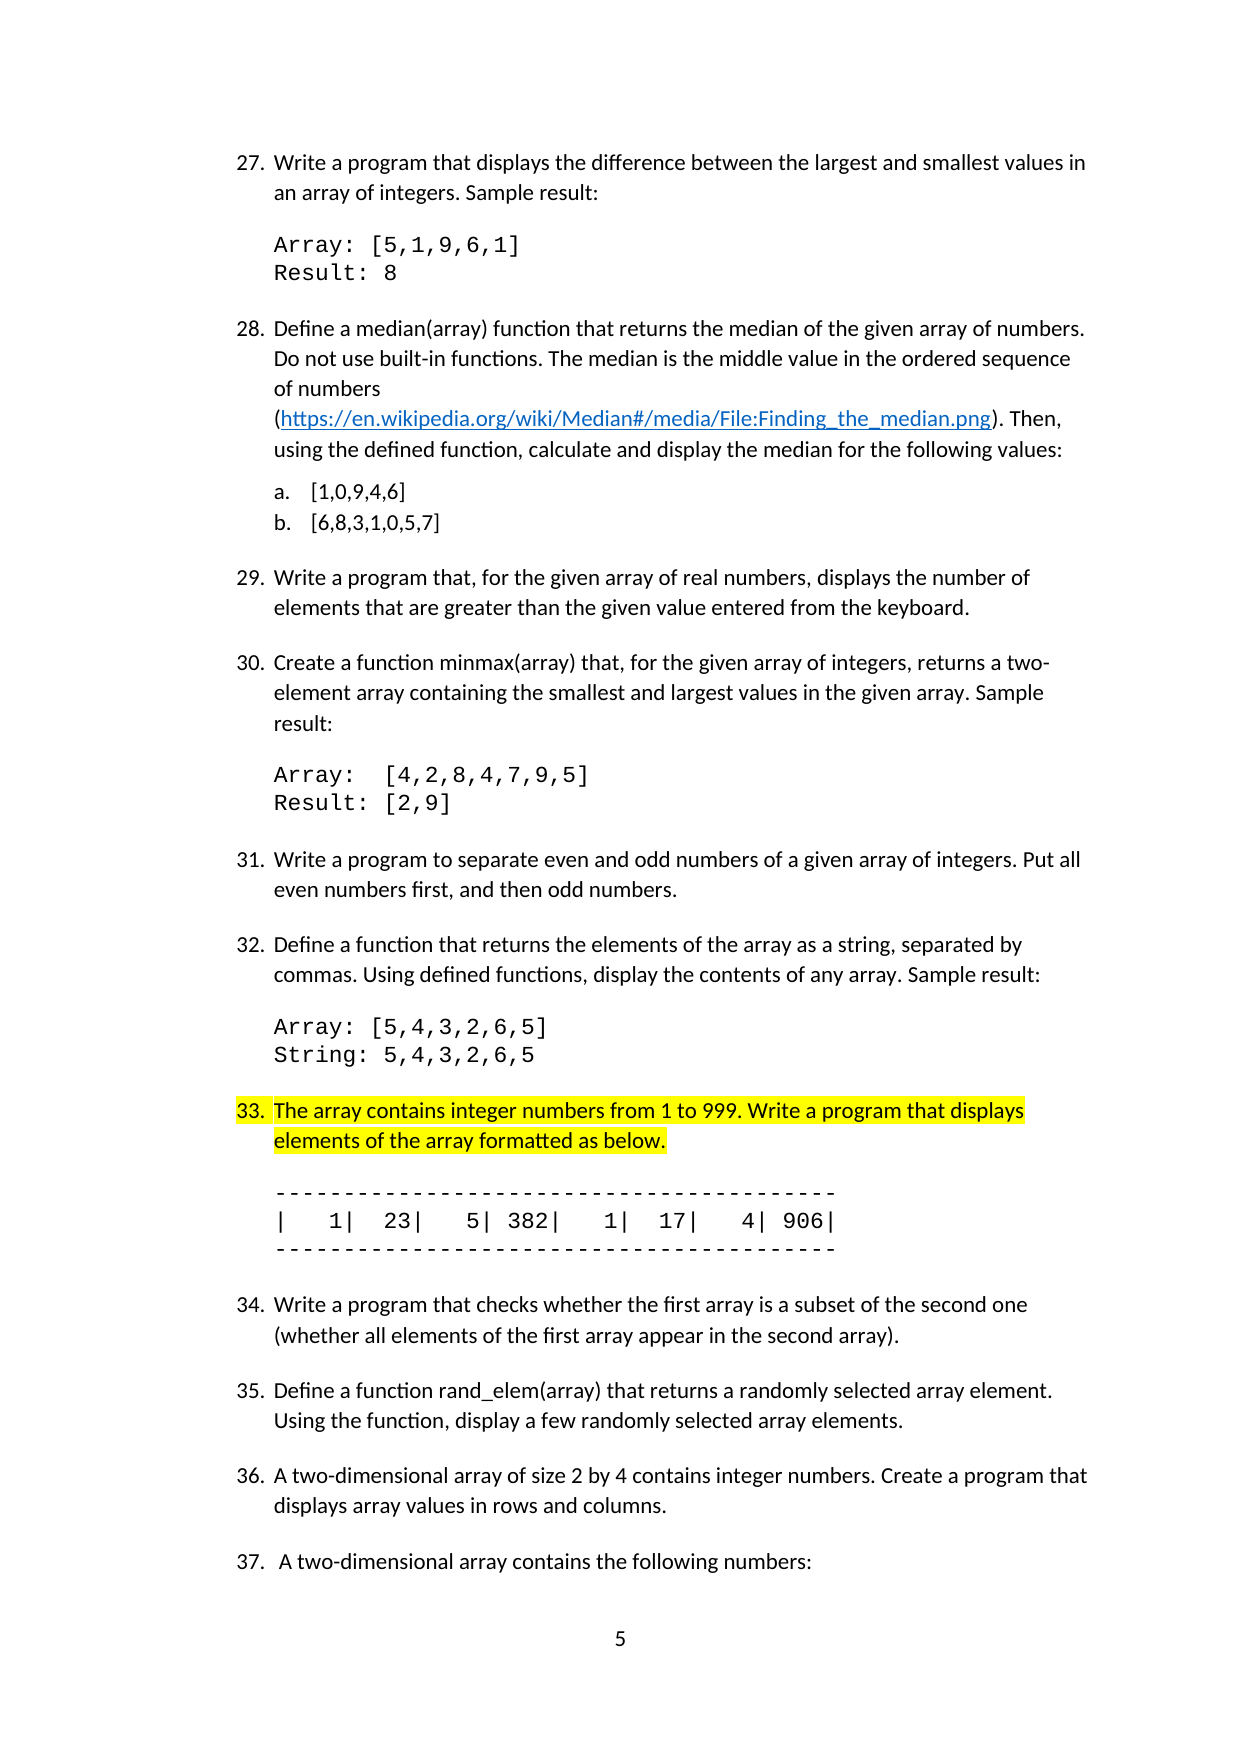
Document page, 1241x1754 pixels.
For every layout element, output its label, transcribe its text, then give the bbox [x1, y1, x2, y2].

text Define a function rand_elem(array) that returns a randomly selected array element. Using the function, display a few randomly selected array elements. [236, 1376, 1093, 1434]
list ----------------------------------------- | 1| 23| 5| 382| 1| 17| 4| 906| ----------------------------------------- [273, 1182, 1093, 1263]
list Array: [5,1,9,6,1] Result: 8 [273, 233, 1093, 287]
text [6,8,3,1,0,5,7] [273, 508, 1093, 536]
text Write a program that displays the difference between the largest and smallest values in an array of integers. Sample result: [236, 148, 1093, 206]
list Array: [5,4,3,2,6,5] String: 5,4,3,2,6,5 [273, 1016, 1093, 1069]
text A two-dimensional array contains the following numbers: [236, 1547, 1093, 1575]
list Array: [4,2,8,4,7,9,5] Result: [2,9] [273, 764, 1093, 818]
text Define a median(array) function that returns the median of the given array of numbers. Do not use built-in functions. The median is the middle value in the ordered sequence of numbers (https://en.wikipedia.org/wiki/Median#/media/File:Finding_the_median.png). Then, using the defined function, calculate and display the median for the following values: [236, 314, 1093, 463]
text A two-dimensional array of size 2 by 4 contains integer numbers. Create a program that displays array values in rows and columns. [236, 1461, 1093, 1519]
text [1,0,9,4,6] [273, 477, 1093, 505]
text Write a program that, for the given array of real numbers, displays the number of elements that are greater than the given value entered from the keyboard. [236, 563, 1093, 621]
text Write a program to separate even and odd numbers of a given array of integers. Put all even numbers first, and then odd numbers. [236, 845, 1093, 903]
text Write a program that checks whether the first array is a subset of the second one (whether all elements of the first array appear in the second array). [236, 1291, 1093, 1349]
text Define a function that returns the elements of the array as a string, separated by commas. Using defined functions, display the contents of any array. Sample result: [236, 930, 1093, 988]
text The array contains integer numbers from 1 to 999. Write a program that displays elements of the array formatted as below. [236, 1096, 1093, 1154]
text Create a function minmax(array) that, for the given array of integers, returns a two-element array containing the smallest and largest values in the given array. Sample result: [236, 648, 1093, 737]
